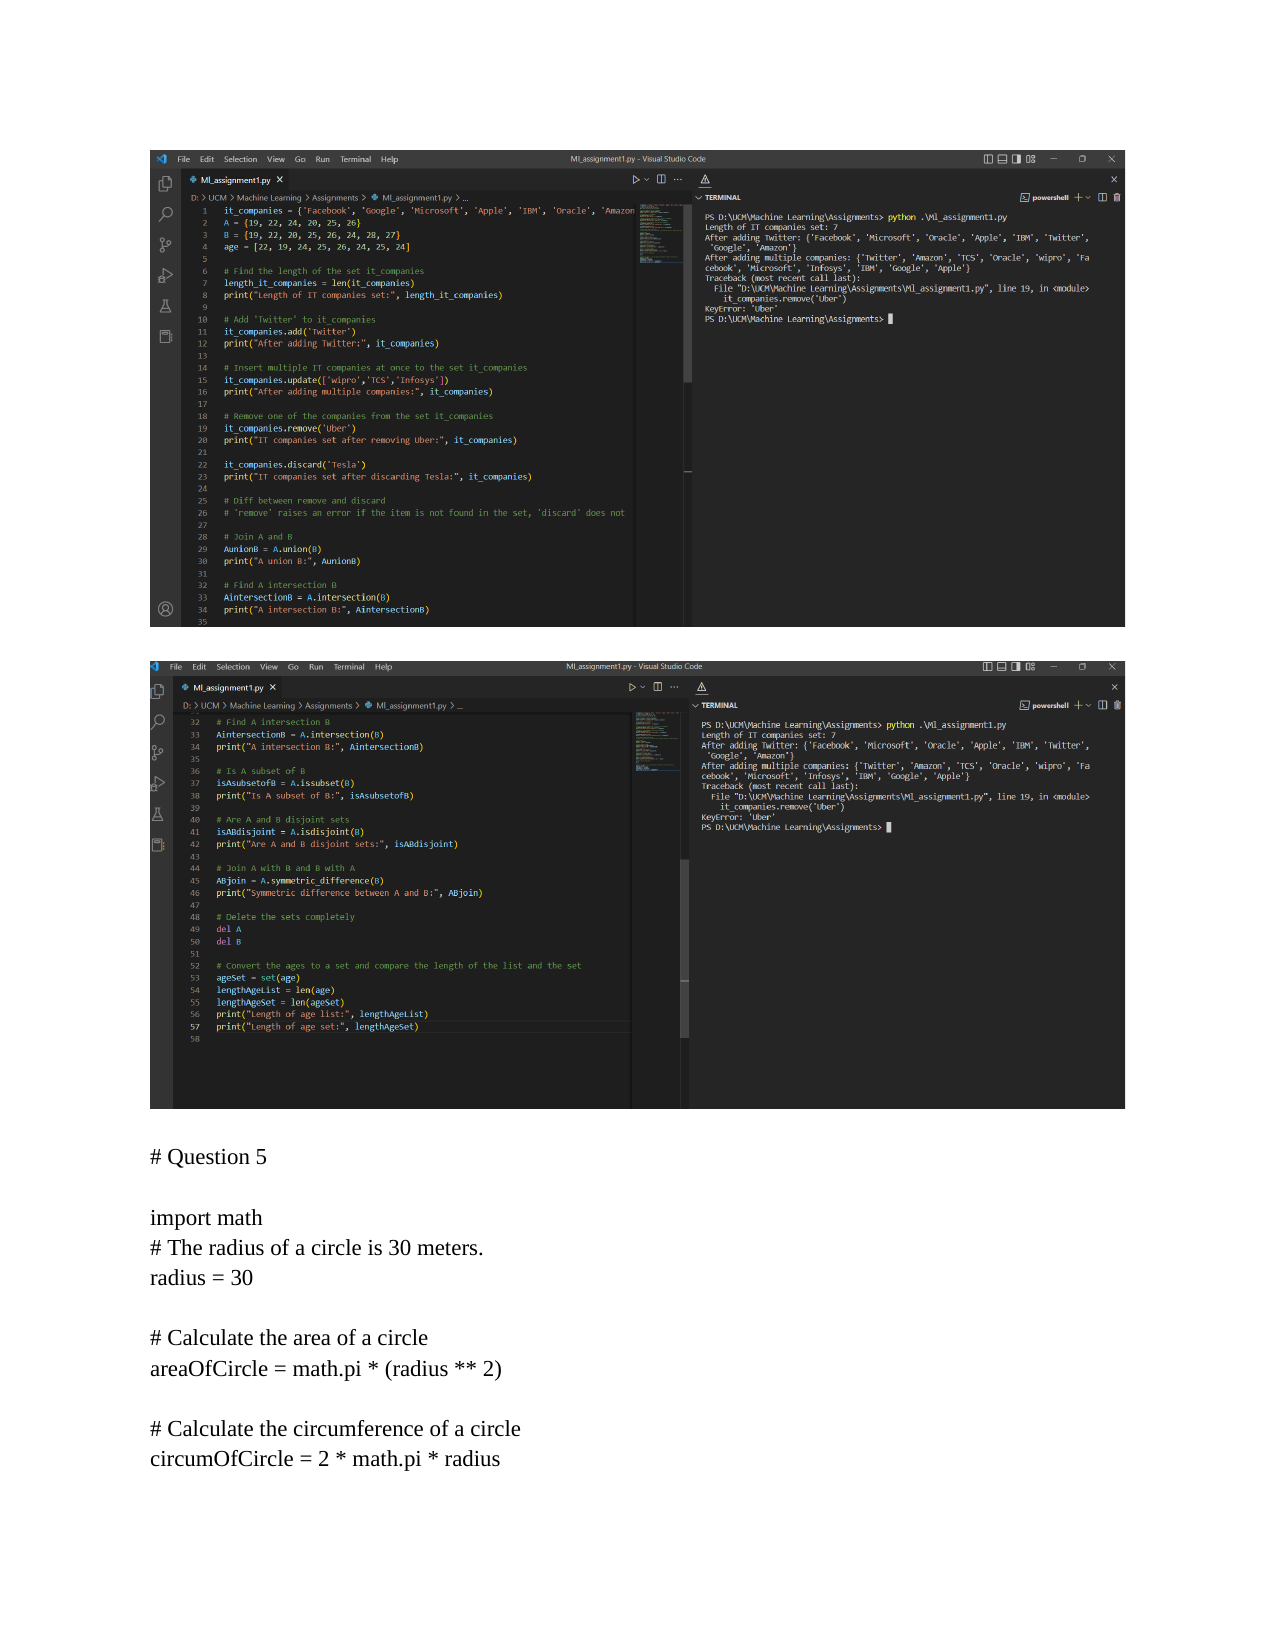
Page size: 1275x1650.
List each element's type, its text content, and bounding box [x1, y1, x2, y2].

picture [150, 661, 1125, 1109]
text # Question 5 [150, 1143, 1125, 1169]
text areaOfCircle = math.pi * (radius ** 2) [150, 1354, 1125, 1381]
text circumOfCircle = 2 * math.pi * radius [150, 1445, 1125, 1472]
text # Calculate the circumference of a circle [150, 1415, 1125, 1441]
text # Calculate the area of a circle [150, 1324, 1125, 1351]
text radius = 30 [150, 1264, 1125, 1290]
picture [150, 150, 1125, 627]
text # The radius of a circle is 30 meters. [150, 1234, 1125, 1260]
text import math [150, 1203, 1125, 1230]
